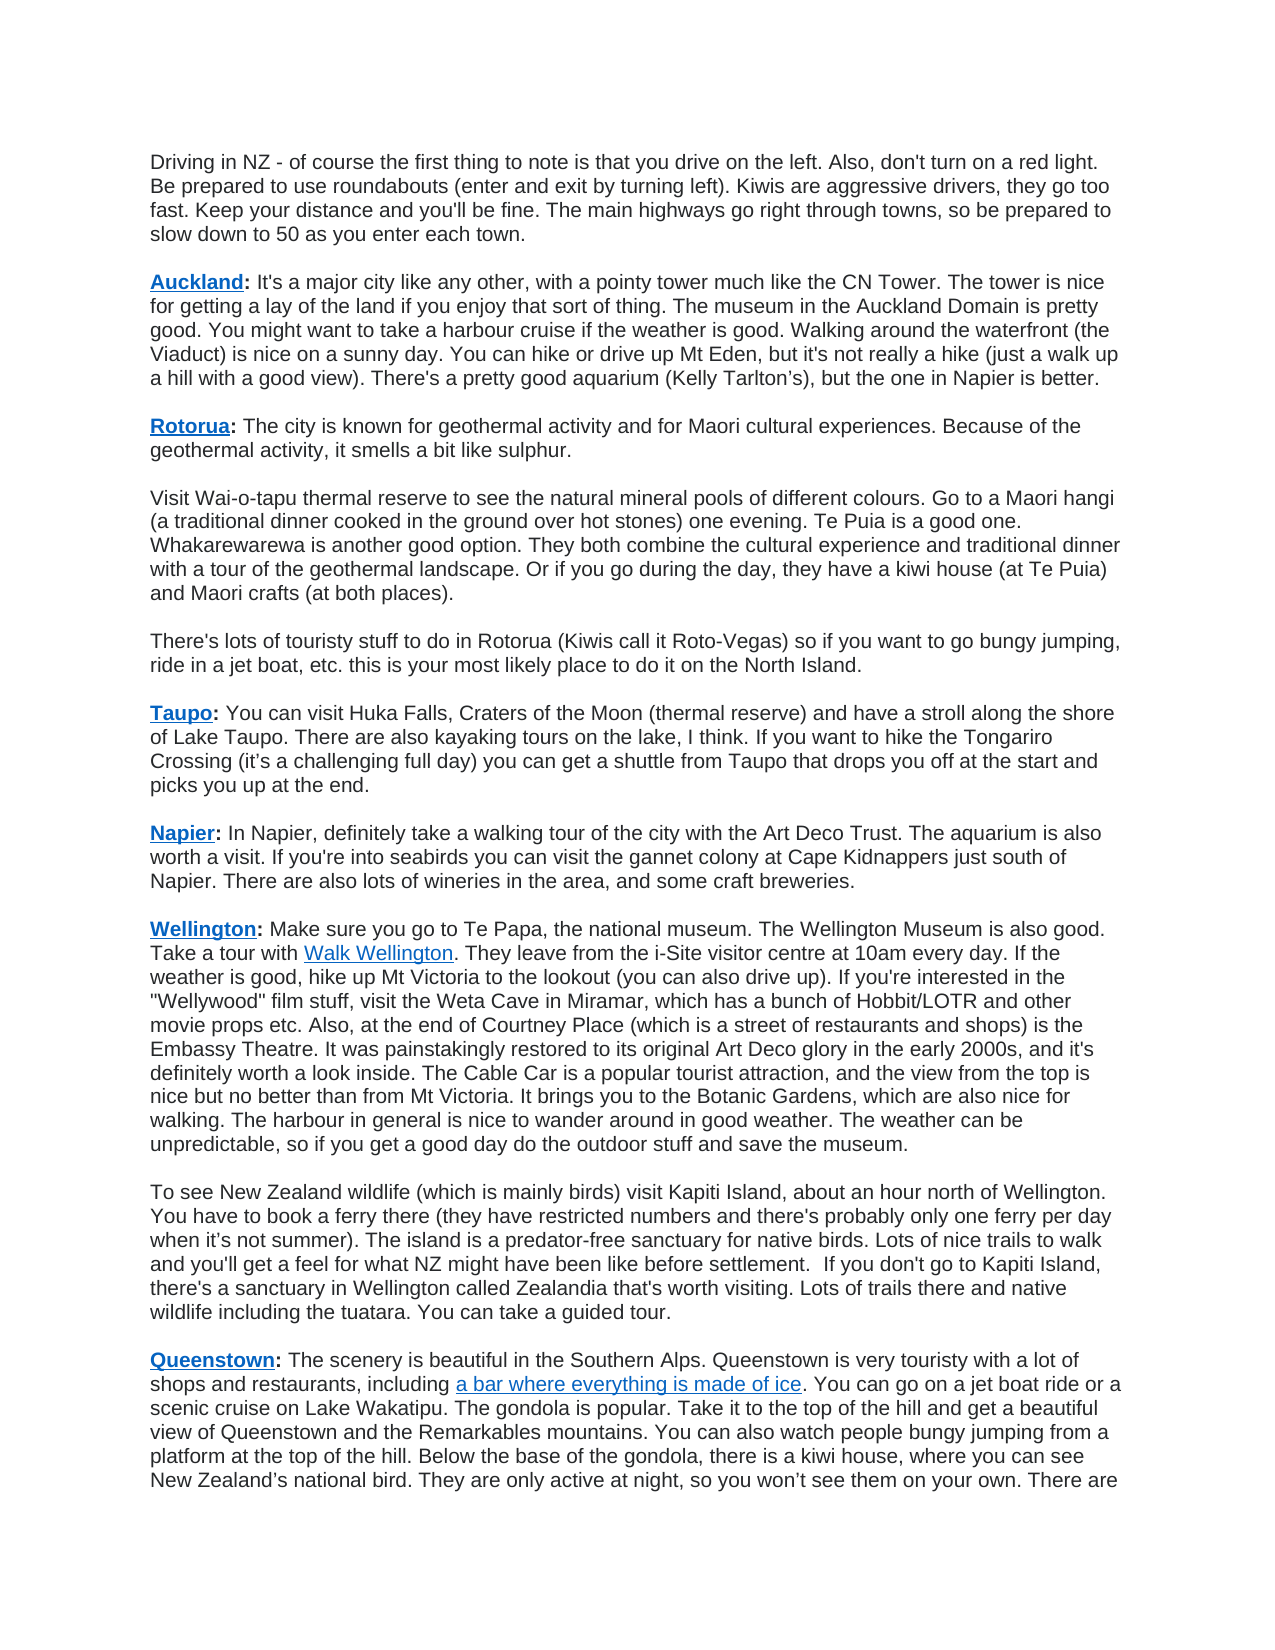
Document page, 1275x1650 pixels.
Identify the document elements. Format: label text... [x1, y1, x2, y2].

text Rotorua: The city is known for geothermal activity and for Maori cultural experiences. Because of the geothermal activity, it smells a bit like sulphur. [150, 413, 1125, 461]
text Wellington: Make sure you go to Te Papa, the national museum. The Wellington Museum is also good. Take a tour with Walk Wellington. They leave from the i-Site visitor centre at 10am every day. If the weather is good, hike up Mt Victoria to the lookout (you can also drive up). If you're interested in the "Wellywood" film stuff, visit the Weta Cave in Miramar, which has a bunch of Hobbit/LOTR and other movie props etc. Also, at the end of Courtney Place (which is a street of restaurants and shops) is the Embassy Theatre. It was painstakingly restored to its original Art Deco glory in the early 2000s, and it's definitely worth a look inside. The Cable Car is a popular tourist attraction, and the view from the top is nice but no better than from Mt Victoria. It brings you to the Botanic Gardens, which are also nice for walking. The harbour in general is nice to wander around in good weather. The weather can be unpredictable, so if you get a good day do the outdoor stuff and save the museum. [150, 917, 1125, 1156]
text Auckland: It's a major city like any other, with a pointy tower much like the CN Tower. The tower is nice for getting a lay of the land if you enjoy that sort of thing. The museum in the Auckland Domain is pretty good. You might want to take a harbour cruise if the weather is good. Walking around the waterfront (the Viaduct) is nice on a sunny day. You can hike or drive up Mt Eden, but it's not really a hike (just a walk up a hill with a good view). There's a pretty good aquarium (Kelly Tarlton’s), but the one in Napier is better. [150, 270, 1125, 389]
text Taupo: You can visit Huka Falls, Craters of the Moon (thermal reserve) and have a stroll along the shore of Lake Taupo. There are also kayaking tours on the lake, I think. If you want to hike the Tongariro Crossing (it’s a challenging full day) you can get a shuttle from Taupo that drops you off at the start and picks you up at the end. [150, 701, 1125, 797]
text There's lots of touristy stuff to do in Rotorua (Kiwis call it Roto-Vegas) so if you want to go bungy jumping, ride in a jet boat, etc. this is your most likely place to do it on the North Island. [150, 629, 1125, 677]
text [150, 1348, 1125, 1492]
text Napier: In Napier, definitely take a walking tour of the city with the Art Deco Trust. The aquarium is also worth a visit. If you're into seabirds you can visit the gannet colony at Cape Kidnappers just south of Napier. There are also lots of wineries in the area, and some craft breweries. [150, 821, 1125, 893]
text Visit Wai-o-tapu thermal reserve to see the natural mineral pools of different colours. Go to a Maori hangi (a traditional dinner cooked in the ground over hot stones) one evening. Te Puia is a good one. Whakarewarewa is another good option. They both combine the cultural experience and traditional dinner with a tour of the geothermal landscape. Or if you go during the day, they have a kiwi house (at Te Puia) and Maori crafts (at both places). [150, 485, 1125, 605]
text Driving in NZ - of course the first thing to note is that you drive on the left. Also, don't turn on a red light. Be prepared to use roundabouts (enter and exit by turning left). Kiwis are aggressive drivers, they go too fast. Keep your distance and you'll be fine. The main highways go right through towns, so be prepared to slow down to 50 as you enter each town. [150, 150, 1125, 246]
text To see New Zealand wildlife (which is mainly birds) visit Kapiti Island, about an hour north of Wellington. You have to book a ferry there (they have restricted numbers and there's probably only one ferry per day when it’s not summer). The island is a predator-free sanctuary for native birds. Lots of nice trails to walk and you'll get a feel for what NZ might have been like before settlement. If you don't go to Kapiti Island, there's a sanctuary in Wellington called Zealandia that's worth visiting. Lots of trails there and native wildlife including the tuatara. You can take a guided tour. [150, 1180, 1125, 1324]
